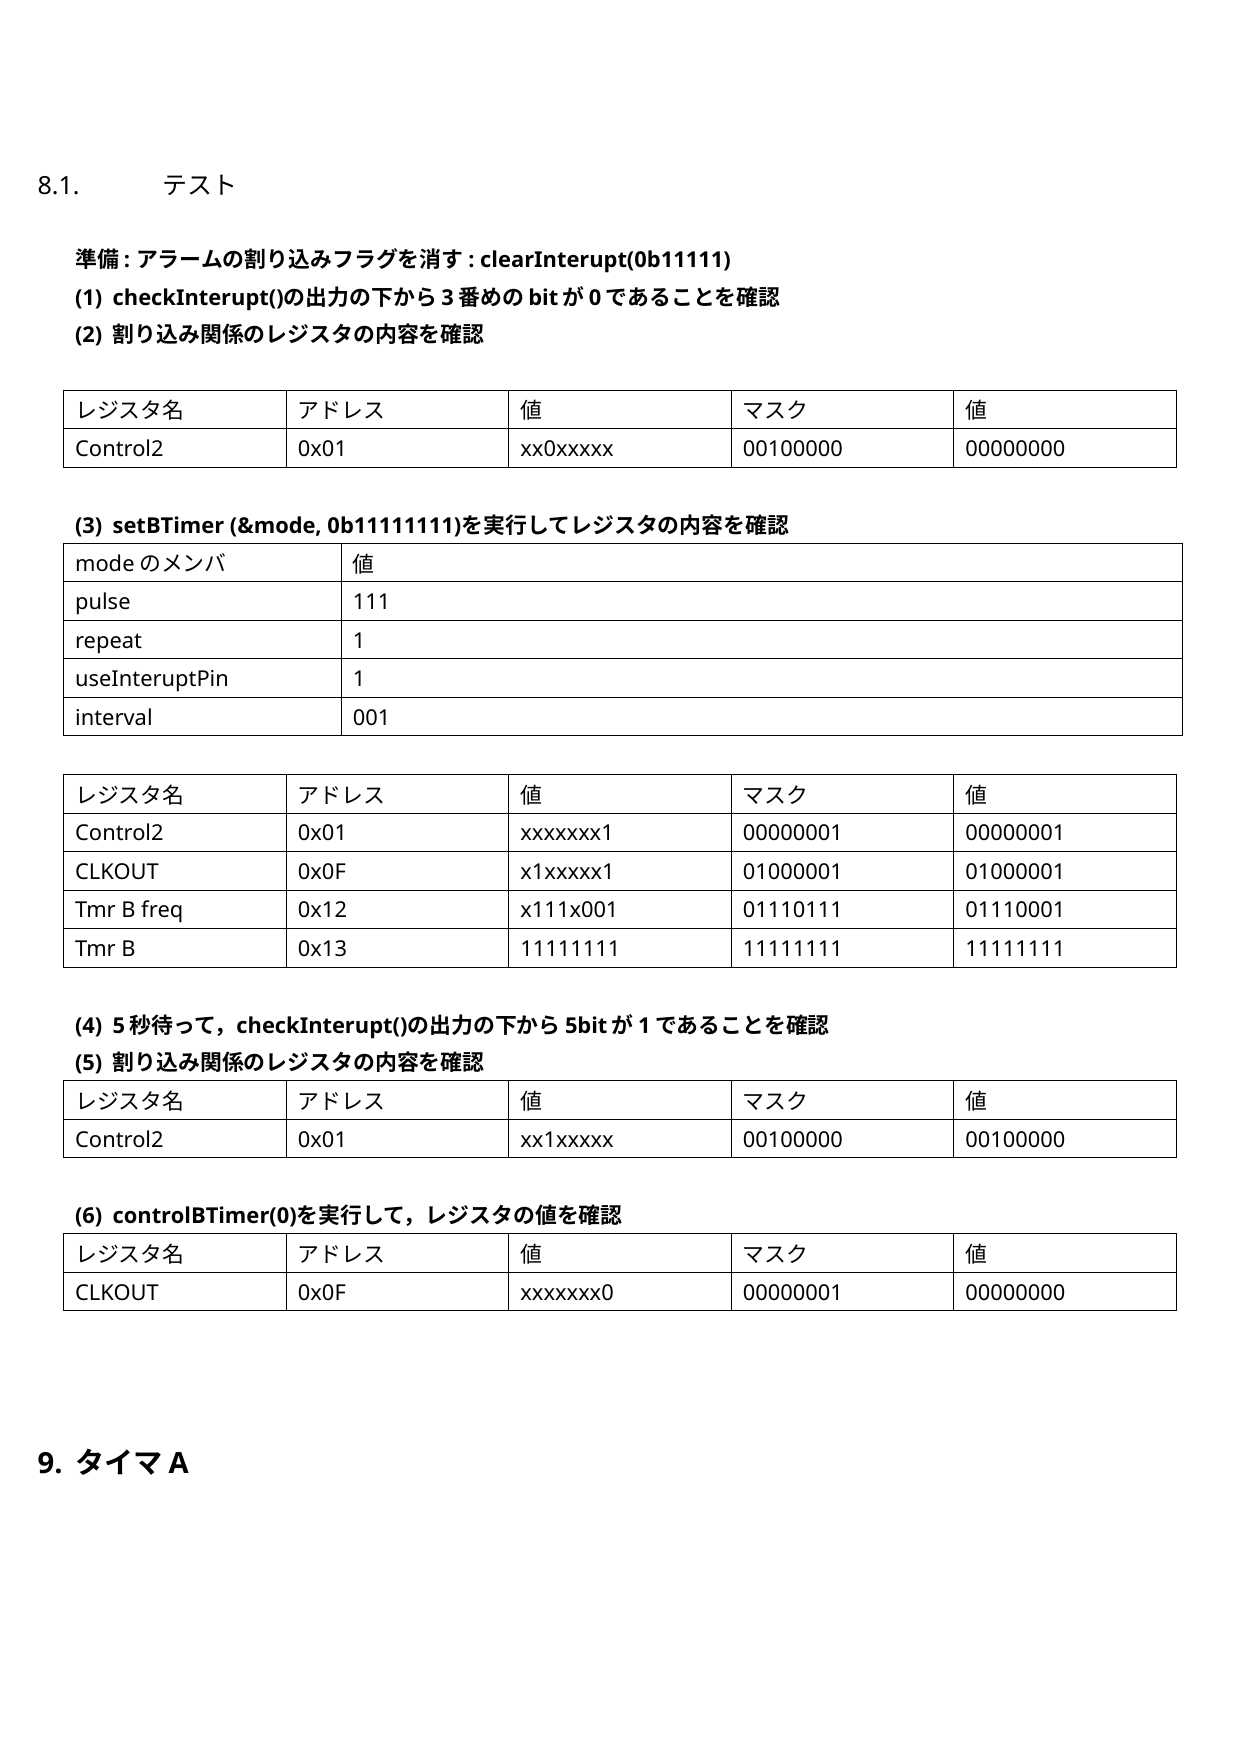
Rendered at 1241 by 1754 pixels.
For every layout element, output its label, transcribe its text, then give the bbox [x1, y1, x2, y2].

subtitle 割り込み関係のレジスタの内容を確認 [75, 314, 1165, 352]
subtitle setBTimer (&mode, 0b11111111)を実行してレジスタの内容を確認 [75, 505, 1165, 543]
table_cell 11111111 [954, 929, 1176, 967]
table_cell Control2 [64, 1120, 286, 1157]
table_header アドレス [287, 775, 508, 812]
table_cell Control2 [64, 429, 286, 467]
table_header 値 [954, 1234, 1176, 1272]
table_cell xx1xxxxx [509, 1120, 731, 1157]
table_cell Control2 [64, 814, 286, 851]
table_cell 11111111 [732, 929, 953, 967]
table_cell 00000000 [954, 429, 1176, 467]
table_cell xxxxxxx1 [509, 814, 731, 851]
table_header レジスタ名 [64, 775, 286, 812]
table_cell 0x01 [287, 814, 508, 851]
table_cell 0x13 [287, 929, 508, 967]
subtitle 準備 : アラームの割り込みフラグを消す : clearInterupt(0b11111) [75, 239, 1165, 277]
subtitle タイマA [37, 1424, 1165, 1499]
table_header マスク [732, 1234, 953, 1272]
table_header 値 [509, 391, 731, 428]
table_cell x111x001 [509, 891, 731, 928]
table_header レジスタ名 [64, 1081, 286, 1119]
table_header アドレス [287, 1081, 508, 1119]
table_cell 1 [342, 621, 1182, 658]
table_cell repeat [64, 621, 341, 658]
table_cell 00100000 [732, 1120, 953, 1157]
table_cell CLKOUT [64, 852, 286, 889]
table_cell 01110001 [954, 891, 1176, 928]
table_header レジスタ名 [64, 1234, 286, 1272]
table_cell 001 [342, 698, 1182, 735]
table_cell 01000001 [954, 852, 1176, 889]
table_cell 0x0F [287, 1273, 508, 1310]
table_cell 01110111 [732, 891, 953, 928]
table_cell xx0xxxxx [509, 429, 731, 467]
table_cell 111 [342, 582, 1182, 620]
table_header 値 [342, 544, 1182, 581]
table_cell 0x0F [287, 852, 508, 889]
subtitle 5秒待って，checkInterupt()の出力の下から5bitが1であることを確認 [75, 1005, 1165, 1043]
table_header 値 [509, 775, 731, 812]
table_cell 0x01 [287, 429, 508, 467]
table_header アドレス [287, 1234, 508, 1272]
table_cell pulse [64, 582, 341, 620]
table_header マスク [732, 1081, 953, 1119]
subtitle checkInterupt()の出力の下から3番めのbitが0であることを確認 [75, 277, 1165, 314]
table_cell 00000001 [732, 814, 953, 851]
table_cell interval [64, 698, 341, 735]
table_header アドレス [287, 391, 508, 428]
subtitle controlBTimer(0)を実行して，レジスタの値を確認 [75, 1196, 1165, 1233]
table_cell xxxxxxx0 [509, 1273, 731, 1310]
table_cell 0x12 [287, 891, 508, 928]
table_cell 11111111 [509, 929, 731, 967]
table_header modeのメンバ [64, 544, 341, 581]
table_cell 0x01 [287, 1120, 508, 1157]
table_header 値 [509, 1234, 731, 1272]
table_header マスク [732, 775, 953, 812]
table_cell 00100000 [954, 1120, 1176, 1157]
table_cell Tmr B freq [64, 891, 286, 928]
table_cell 00000001 [732, 1273, 953, 1310]
table_header 値 [954, 1081, 1176, 1119]
table_cell 01000001 [732, 852, 953, 889]
table_header 値 [954, 391, 1176, 428]
table_header マスク [732, 391, 953, 428]
table_cell useInteruptPin [64, 659, 341, 697]
subtitle 割り込み関係のレジスタの内容を確認 [75, 1043, 1165, 1080]
table_cell 00100000 [732, 429, 953, 467]
table_cell 1 [342, 659, 1182, 697]
table_cell Tmr B [64, 929, 286, 967]
table_cell 00000000 [954, 1273, 1176, 1310]
table_cell 00000001 [954, 814, 1176, 851]
table_header レジスタ名 [64, 391, 286, 428]
table_header 値 [954, 775, 1176, 812]
table_cell CLKOUT [64, 1273, 286, 1310]
table_header 値 [509, 1081, 731, 1119]
subtitle テスト [37, 164, 1165, 202]
table_cell x1xxxxx1 [509, 852, 731, 889]
